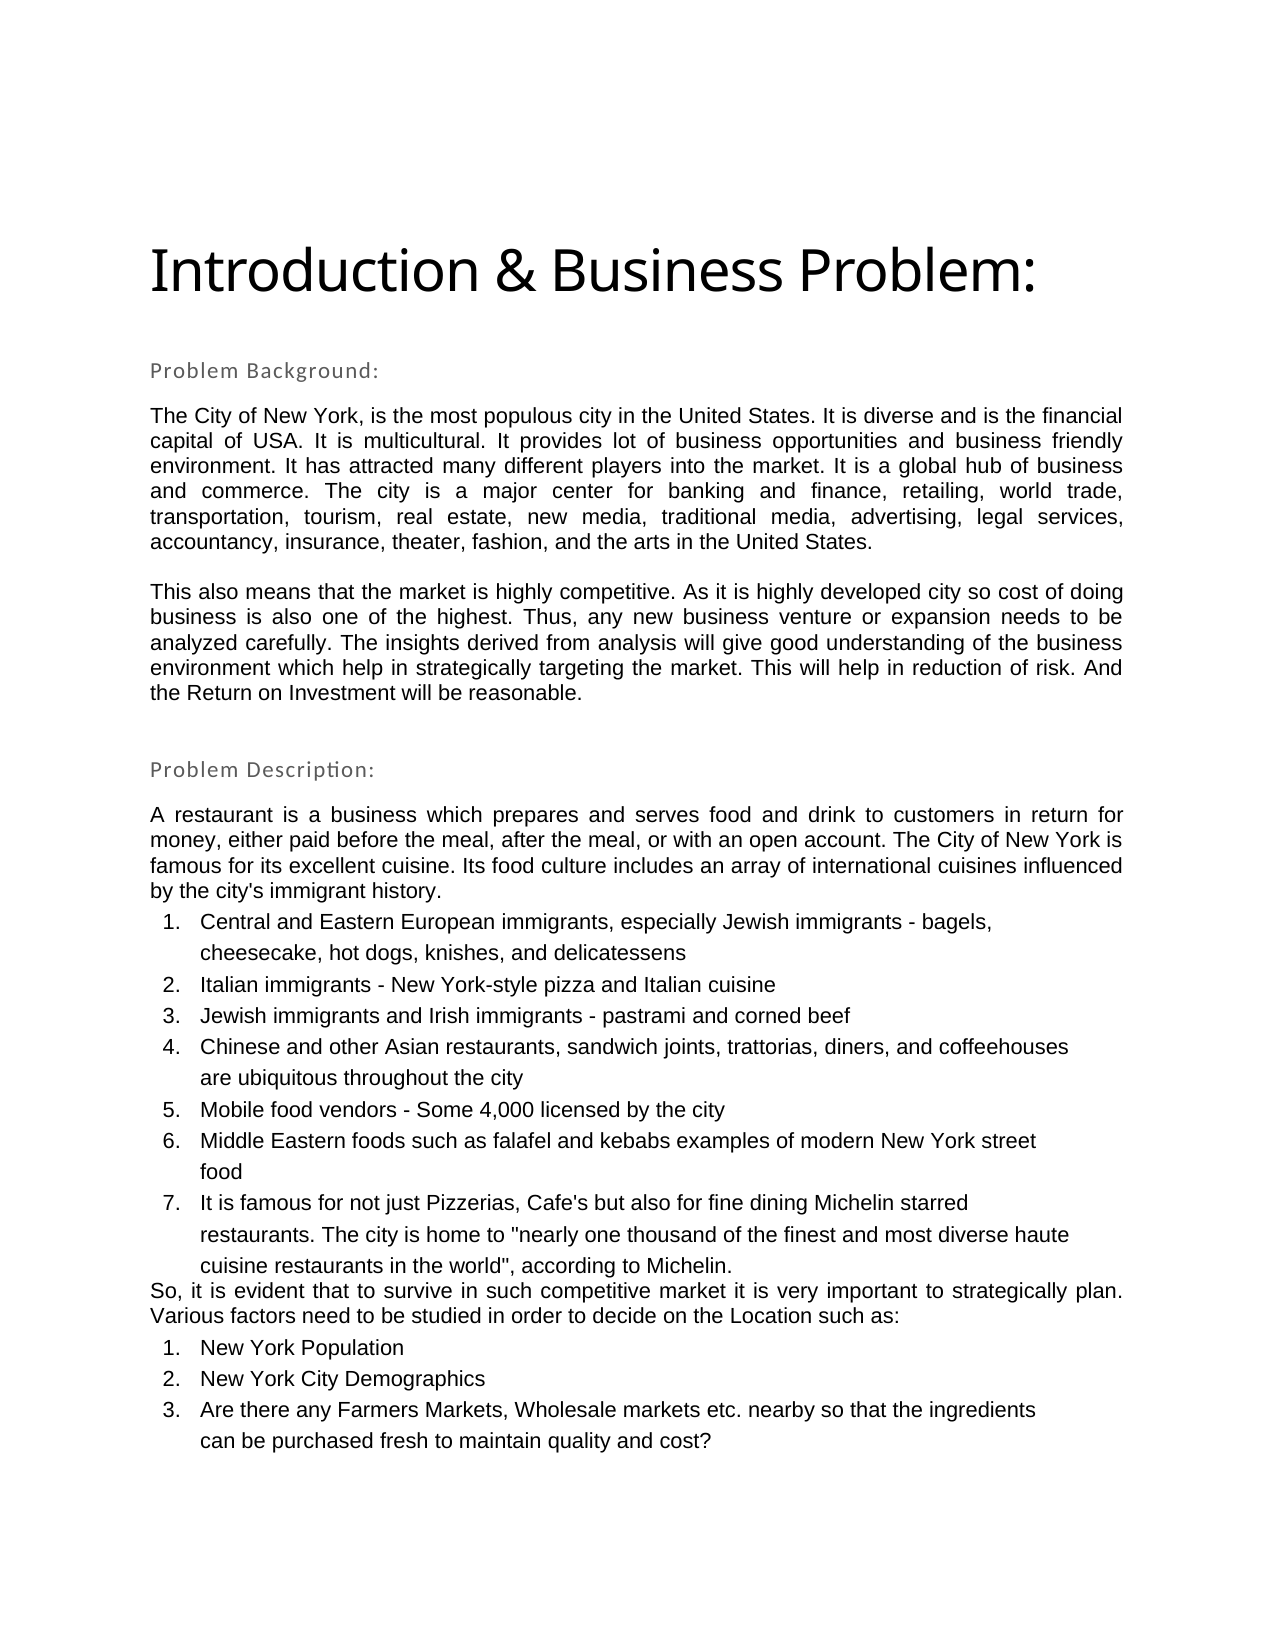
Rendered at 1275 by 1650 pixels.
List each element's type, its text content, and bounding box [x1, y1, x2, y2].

list New York Population [162, 1328, 1075, 1359]
list Chinese and other Asian restaurants, sandwich joints, trattorias, diners, and coffeehouses are ubiquitous throughout the city [162, 1028, 1075, 1090]
list It is famous for not just Pizzerias, Cafe's but also for fine dining Michelin starred restaurants. The city is home to "nearly one thousand of the finest and most diverse haute cuisine restaurants in the world", according to Michelin. [162, 1184, 1075, 1278]
text The City of New York, is the most populous city in the United States. It is diverse and is the financial capital of USA. It is multicultural. It provides lot of business opportunities and business friendly environment. It has attracted many different players into the market. It is a global hub of business and commerce. The city is a major center for banking and finance, retailing, world trade, transportation, tourism, real estate, new media, traditional media, advertising, legal services, accountancy, insurance, theater, fashion, and the arts in the United States. [150, 403, 1125, 554]
text This also means that the market is highly competitive. As it is highly developed city so cost of doing business is also one of the highest. Thus, any new business venture or expansion needs to be analyzed carefully. The insights derived from analysis will give good understanding of the business environment which help in strategically targeting the market. This will help in reduction of risk. And the Return on Investment will be reasonable. [150, 579, 1125, 705]
list Italian immigrants - New York-style pizza and Italian cuisine [162, 965, 1075, 997]
list Middle Eastern foods such as falafel and kebabs examples of modern New York street food [162, 1122, 1075, 1184]
subtitle Problem Background: [150, 356, 1125, 384]
title Introduction & Business Problem: [150, 150, 1125, 309]
list New York City Demographics [162, 1359, 1075, 1391]
list Central and Eastern European immigrants, especially Jewish immigrants - bagels, cheesecake, hot dogs, knishes, and delicatessens [162, 903, 1075, 965]
text A restaurant is a business which prepares and serves food and drink to customers in return for money, either paid before the meal, after the meal, or with an open account. The City of New York is famous for its excellent cuisine. Its food culture includes an array of international cuisines influenced by the city's immigrant history. [150, 802, 1125, 903]
list Jewish immigrants and Irish immigrants - pastrami and corned beef [162, 997, 1075, 1028]
list Mobile food vendors - Some 4,000 licensed by the city [162, 1090, 1075, 1122]
subtitle Problem Description: [150, 755, 1125, 783]
text So, it is evident that to survive in such competitive market it is very important to strategically plan. Various factors need to be studied in order to decide on the Location such as: [150, 1278, 1125, 1328]
list Are there any Farmers Markets, Wholesale markets etc. nearby so that the ingredients can be purchased fresh to maintain quality and cost? [162, 1391, 1075, 1453]
